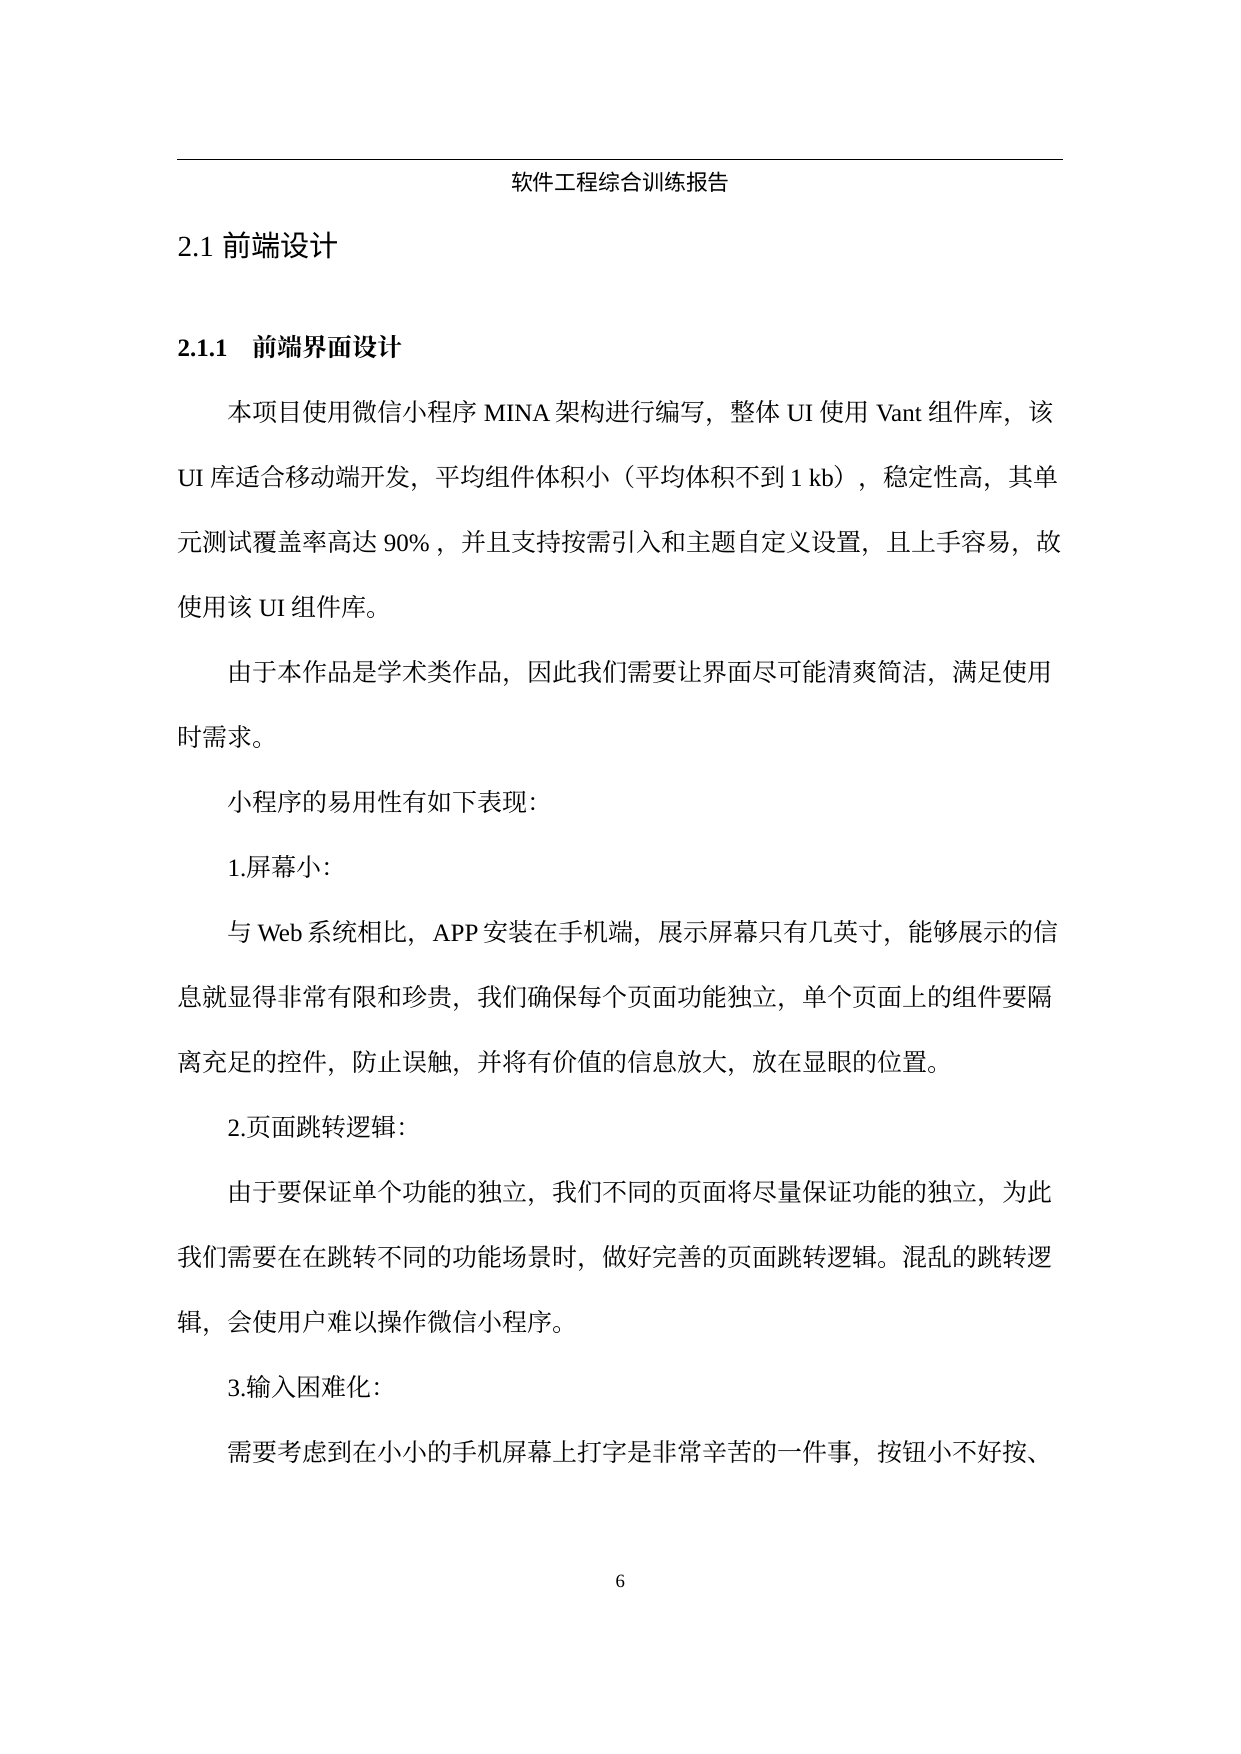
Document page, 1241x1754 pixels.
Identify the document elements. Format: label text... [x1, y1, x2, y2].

text 由于要保证单个功能的独立，我们不同的页面将尽量保证功能的独立，为此我们需要在在跳转不同的功能场景时，做好完善的页面跳转逻辑。混乱的跳转逻辑，会使用户难以操作微信小程序。 [177, 1158, 1063, 1353]
list 前端界面设计 [177, 313, 1063, 378]
text 本项目使用微信小程序 MINA 架构进行编写，整体 UI 使用 Vant 组件库，该 UI 库适合移动端开发，平均组件体积小（平均体积不到1 kb），稳定性高，其单元测试覆盖率高达 90% ，并且支持按需引入和主题自定义设置，且上手容易，故使用该 UI 组件库。 [177, 378, 1063, 638]
list 前端设计 [177, 211, 1063, 276]
text 2.页面跳转逻辑： [177, 1093, 1063, 1158]
text 3.输入困难化： [177, 1353, 1063, 1418]
text 由于本作品是学术类作品，因此我们需要让界面尽可能清爽简洁，满足使用时需求。 [177, 638, 1063, 768]
text 1.屏幕小： [177, 833, 1063, 898]
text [177, 1418, 1063, 1483]
text 与Web系统相比，APP安装在手机端，展示屏幕只有几英寸，能够展示的信息就显得非常有限和珍贵，我们确保每个页面功能独立，单个页面上的组件要隔离充足的控件，防止误触，并将有价值的信息放大，放在显眼的位置。 [177, 898, 1063, 1093]
text 小程序的易用性有如下表现： [177, 768, 1063, 833]
